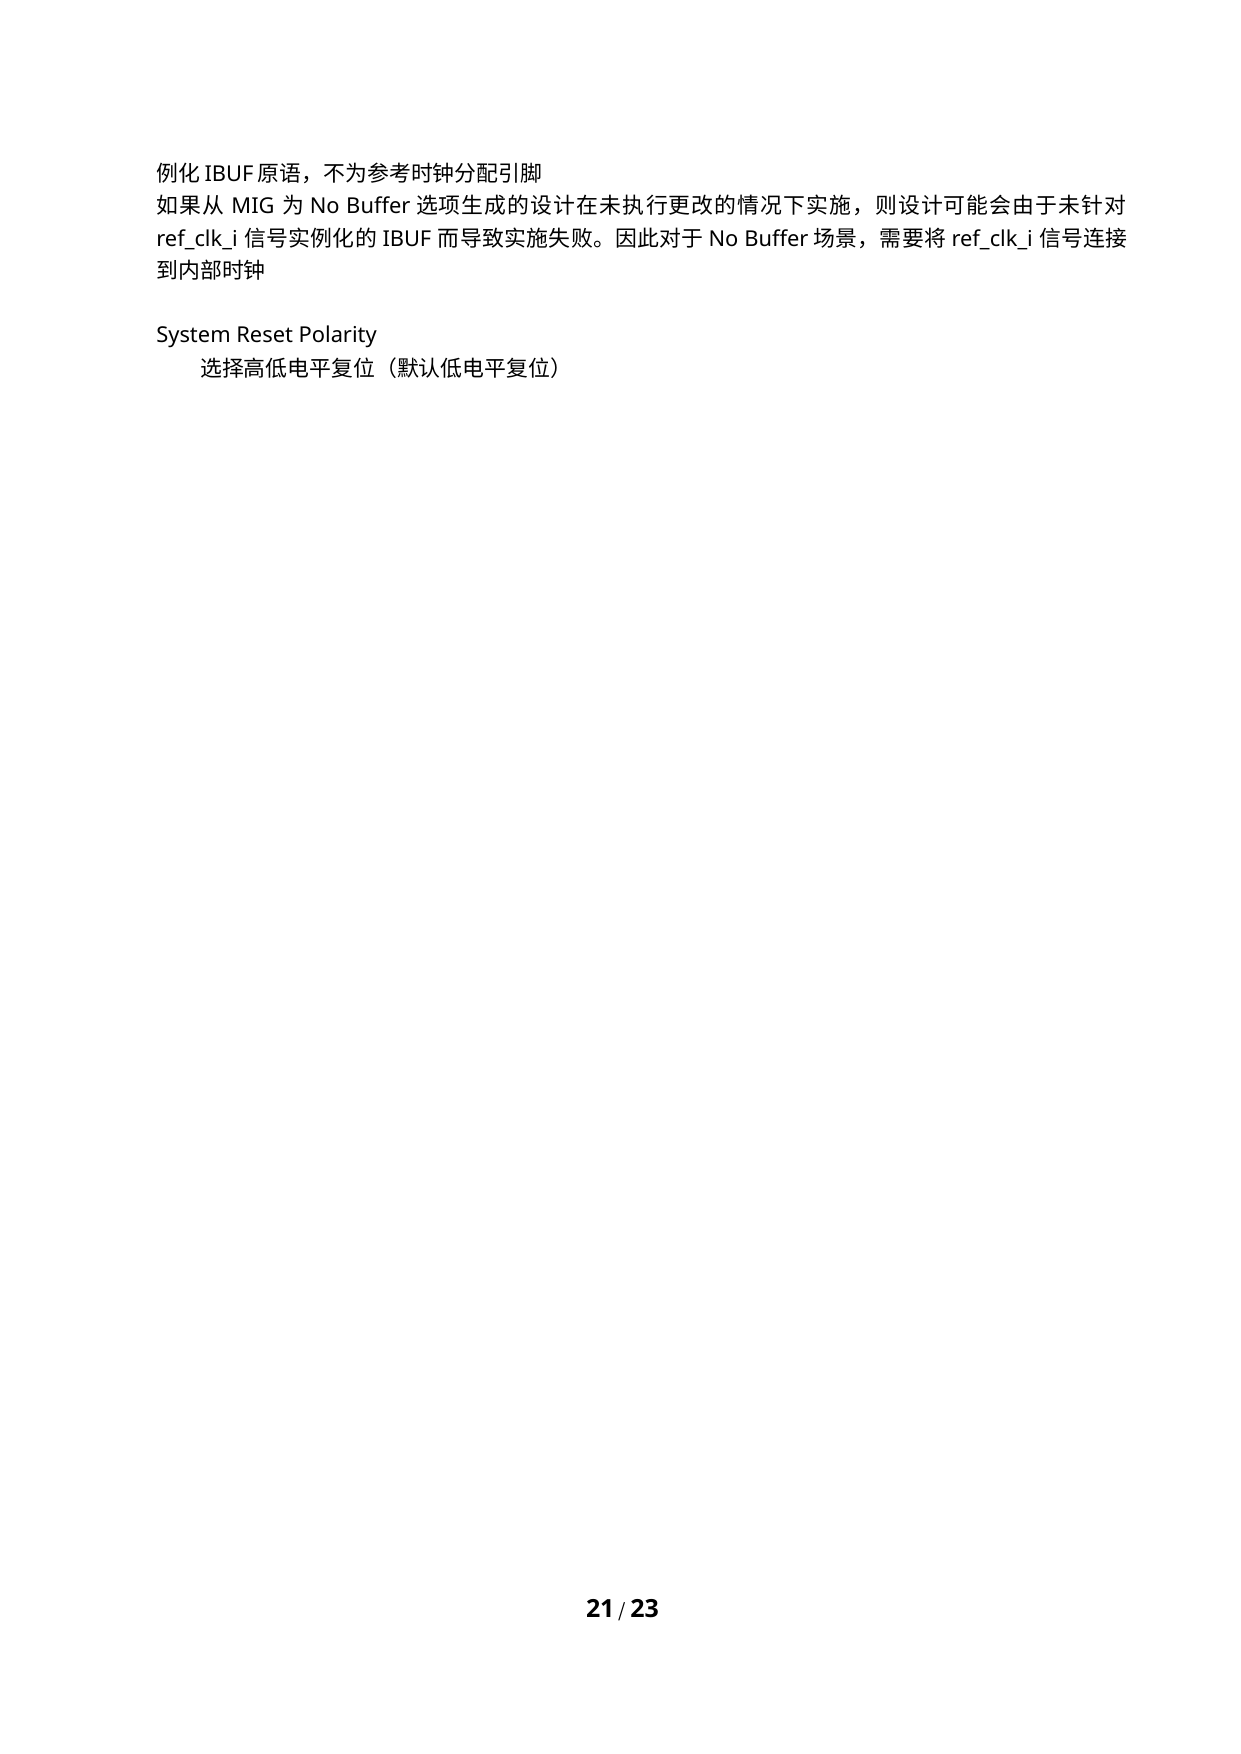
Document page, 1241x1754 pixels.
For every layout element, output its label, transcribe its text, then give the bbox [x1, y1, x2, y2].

text 如果从 MIG 为No Buffer选项生成的设计在未执行更改的情况下实施，则设计可能会由于未针对 ref_clk_i 信号实例化的 IBUF 而导致实施失败。因此对于No Buffer场景，需要将 ref_clk_i 信号连接到内部时钟 [156, 188, 1128, 286]
text 选择高低电平复位（默认低电平复位） [156, 351, 1128, 383]
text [156, 156, 1128, 188]
text System Reset Polarity [156, 318, 1128, 351]
